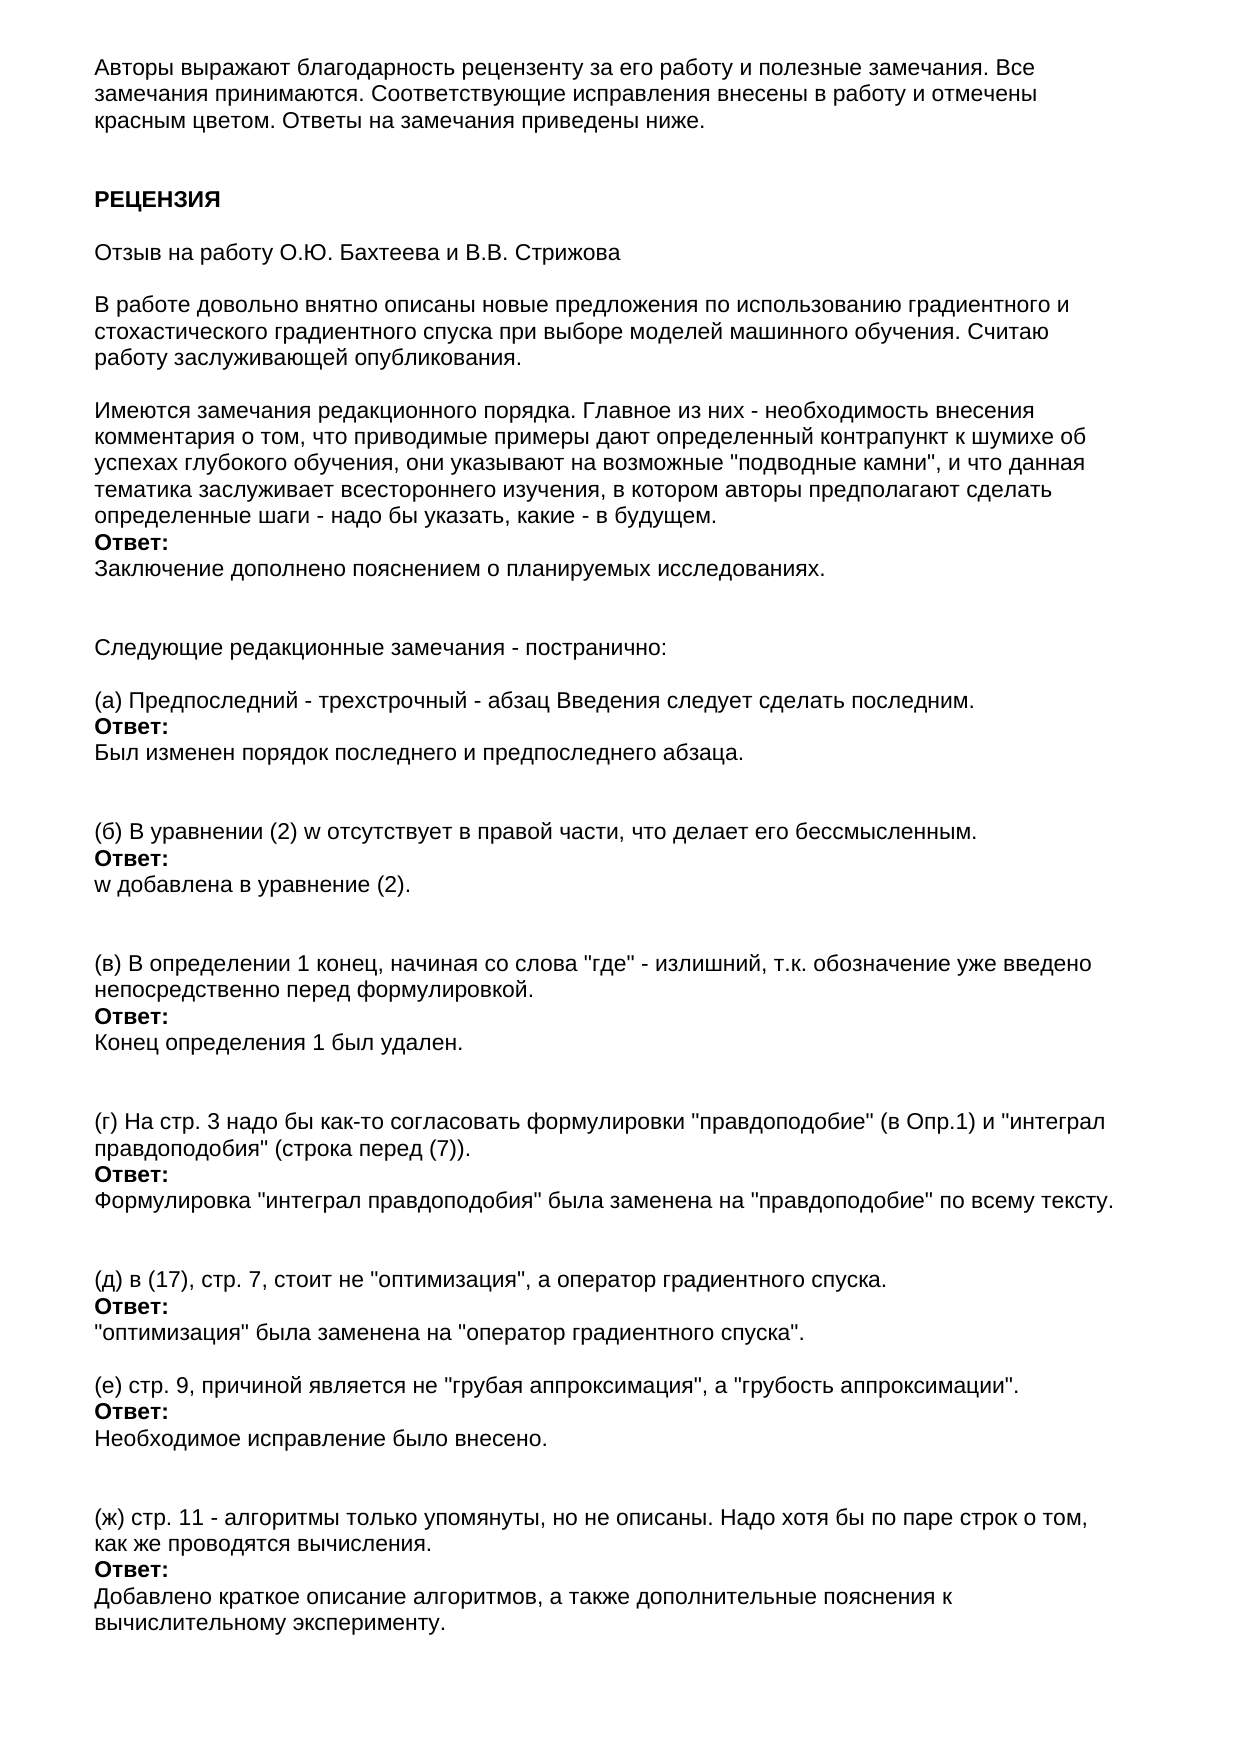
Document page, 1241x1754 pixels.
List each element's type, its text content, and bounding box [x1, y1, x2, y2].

text Отзыв на работу О.Ю. Бахтеева и В.В. Стрижова В работе довольно внятно описаны новые предложения по использованию градиентного и стохастического градиентного спуска при выборе моделей машинного обучения. Считаю работу заслуживающей опубликования. Имеются замечания редакционного порядка. Главное из них - необходимость внесения комментария о том, что приводимые примеры дают определенный контрапункт к шумихе об успехах глубокого обучения, они указывают на возможные "подводные камни", и что данная тематика заслуживает всестороннего изучения, в котором авторы предполагают сделать определенные шаги - надо бы указать, какие - в будущем. [94, 238, 1116, 528]
text Следующие редакционные замечания - постранично: (а) Предпоследний - трехстрочный - абзац Введения следует сделать последним. [94, 634, 1116, 713]
text w добавлена в уравнение (2). [94, 871, 1116, 897]
text (е) стр. 9, причиной является не "грубая аппроксимация", а "грубость аппроксимации". [94, 1345, 1116, 1398]
text (д) в (17), стр. 7, стоит не "оптимизация", а оператор градиентного спуска. [94, 1240, 1116, 1293]
text "оптимизация" была заменена на "оператор градиентного спуска". [94, 1319, 1116, 1345]
text Ответ: [94, 1003, 1116, 1029]
text Ответ: Необходимое исправление было внесено. [94, 1398, 1116, 1451]
text Ответ: Добавлено краткое описание алгоритмов, а также дополнительные пояснения к вычислительному эксперименту. [94, 1556, 1116, 1635]
text Заключение дополнено пояснением о планируемых исследованиях. [94, 555, 1116, 634]
text РЕЦЕНЗИЯ [94, 186, 1116, 212]
text Ответ: [94, 713, 1116, 739]
text Конец определения 1 был удален. [94, 1029, 1116, 1056]
text Ответ: [94, 1293, 1116, 1319]
text Был изменен порядок последнего и предпоследнего абзаца. [94, 739, 1116, 766]
text (ж) стр. 11 - алгоритмы только упомянуты, но не описаны. Надо хотя бы по паре строк о том, как же проводятся вычисления. [94, 1503, 1116, 1556]
text (в) В определении 1 конец, начиная со слова "где" - излишний, т.к. обозначение уже введено непосредственно перед формулировкой. [94, 924, 1116, 1003]
text Ответ: [94, 1161, 1116, 1187]
text Авторы выражают благодарность рецензенту за его работу и полезные замечания. Все замечания принимаются. Соответствующие исправления внесены в работу и отмечены красным цветом. Ответы на замечания приведены ниже. [94, 54, 1116, 133]
text (б) В уравнении (2) w отсутствует в правой части, что делает его бессмысленным. [94, 792, 1116, 845]
text (г) На стр. 3 надо бы как-то согласовать формулировки "правдоподобие" (в Опр.1) и "интеграл правдоподобия" (строка перед (7)). [94, 1082, 1116, 1161]
text Ответ: [94, 528, 1116, 555]
text Формулировка "интеграл правдоподобия" была заменена на "правдоподобие" по всему тексту. [94, 1187, 1116, 1214]
text Ответ: [94, 845, 1116, 871]
